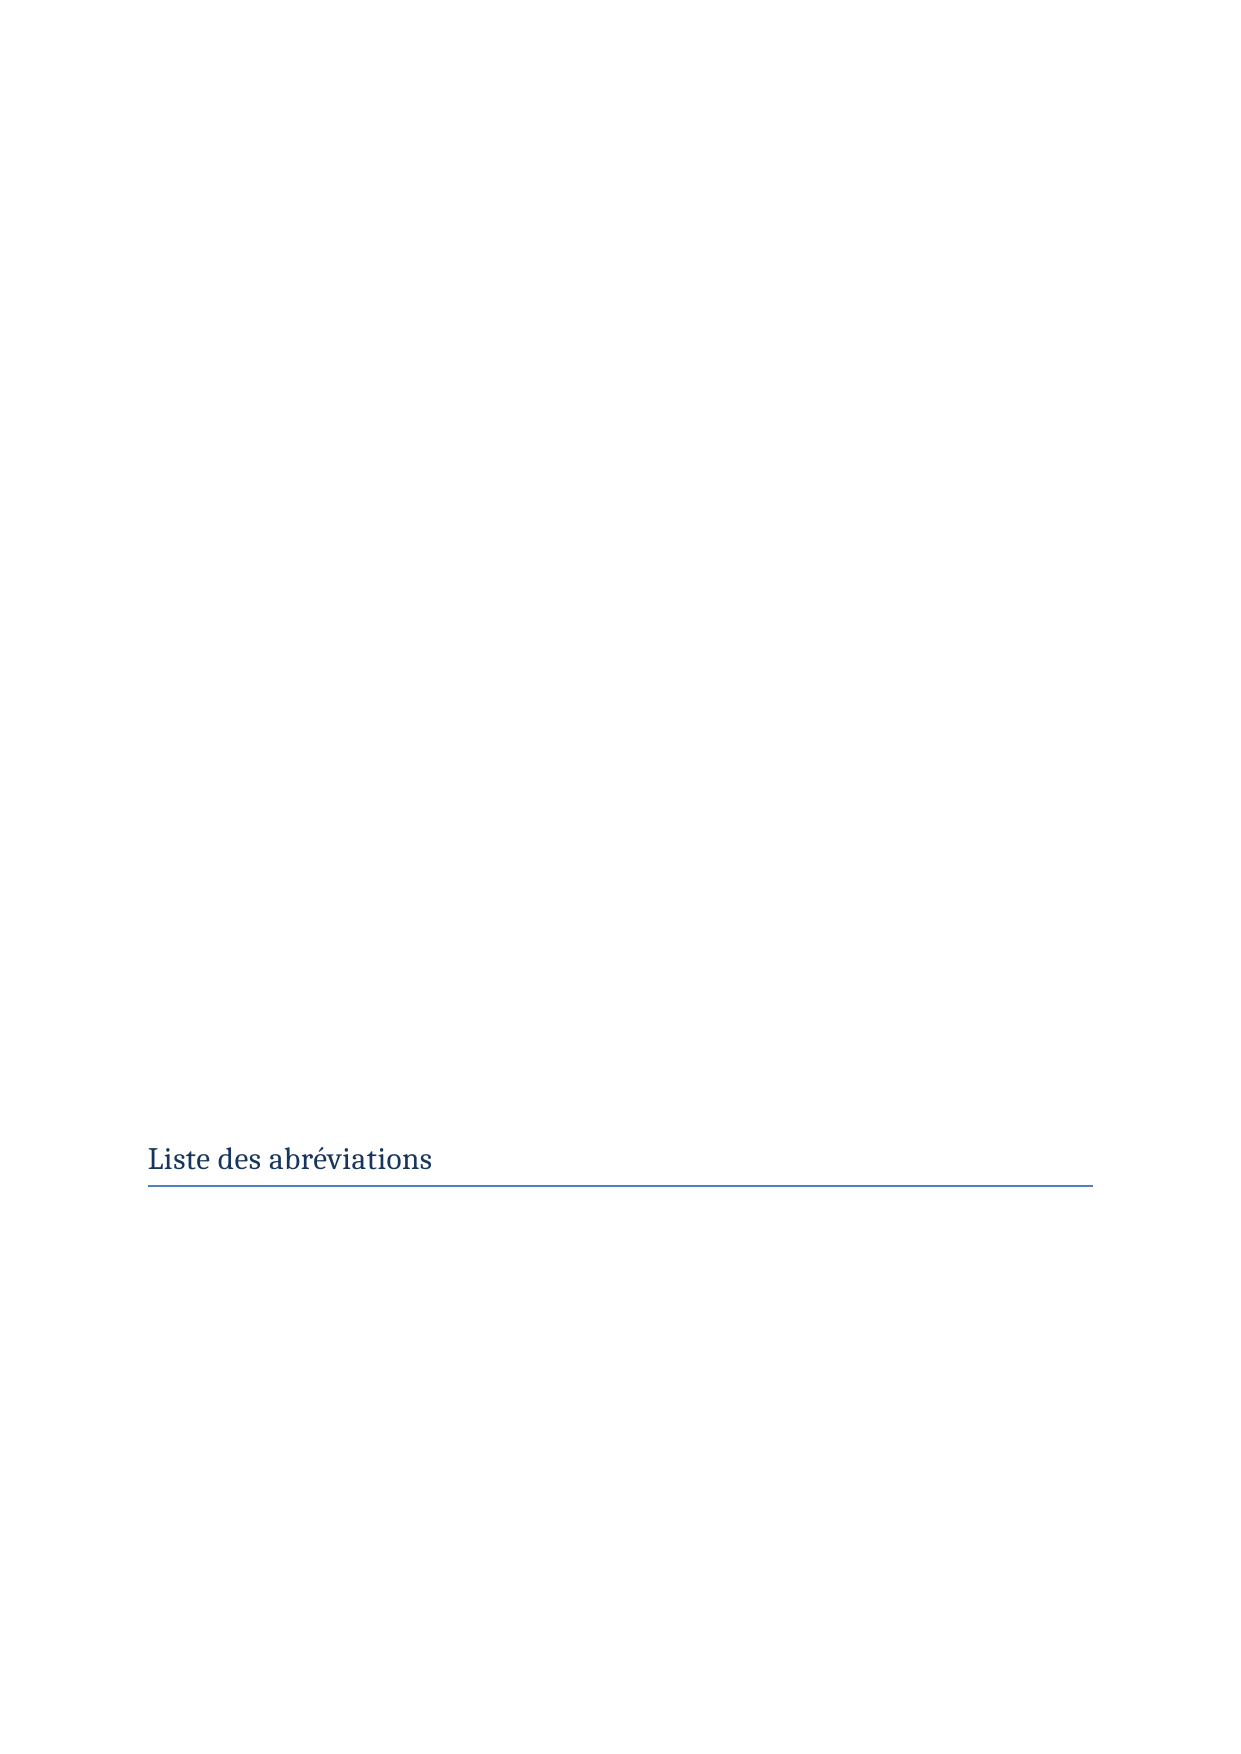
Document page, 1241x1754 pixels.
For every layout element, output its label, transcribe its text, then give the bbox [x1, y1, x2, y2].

title Liste des abréviations [148, 1141, 1093, 1185]
